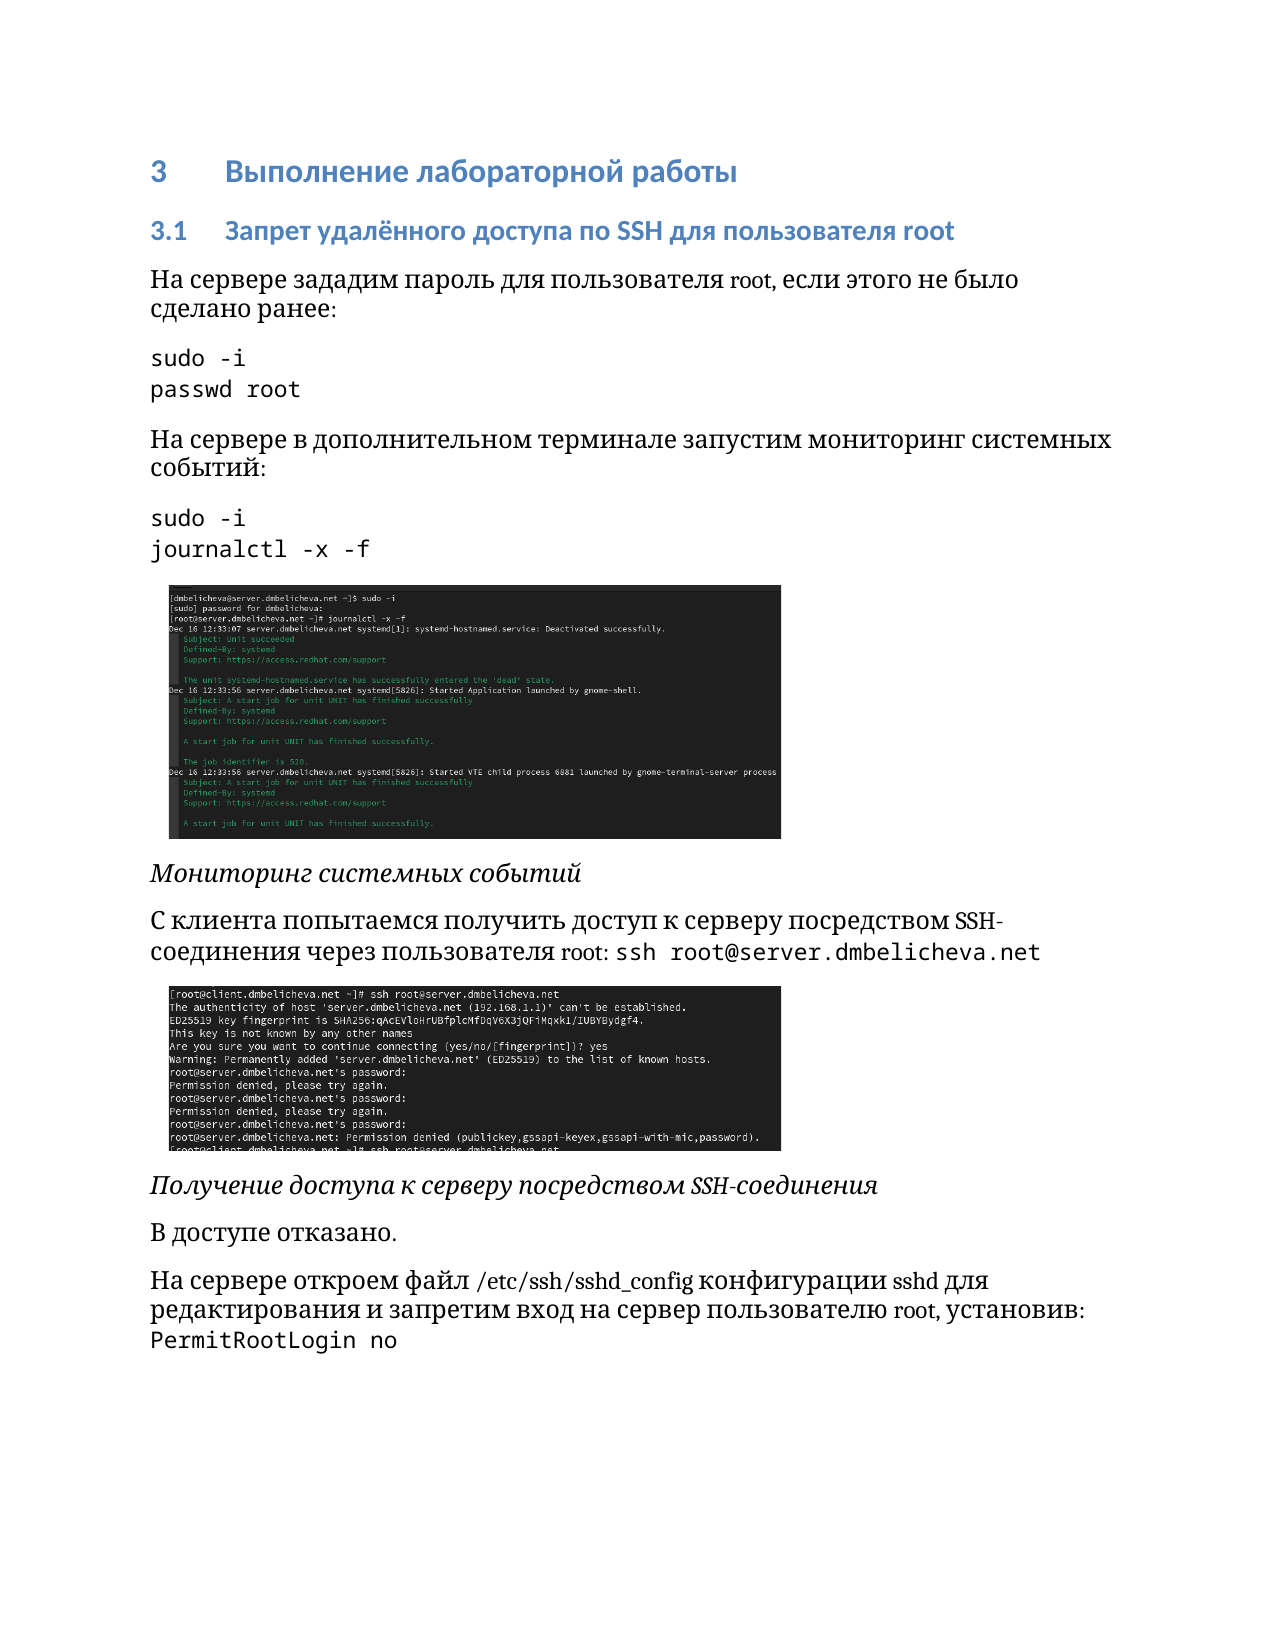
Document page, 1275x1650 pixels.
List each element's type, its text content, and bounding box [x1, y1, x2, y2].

subtitle 3 Выполнение лабораторной работы [150, 150, 1125, 191]
text На сервере зададим пароль для пользователя root, если этого не было сделано ранее: [150, 266, 1125, 323]
subtitle 3.1 Запрет удалённого доступа по SSH для пользователя root [150, 212, 1125, 247]
text В доступе отказано. [150, 1219, 1125, 1248]
picture [168, 986, 782, 1151]
text На сервере откроем файл /etc/ssh/sshd_config конфигурации sshd для редактирования и запретим вход на сервер пользователю root, установив: PermitRootLogin no [150, 1267, 1125, 1356]
text Получение доступа к серверу посредством SSH-соединения [150, 1172, 1125, 1201]
text На сервере в дополнительном терминале запустим мониторинг системных событий: [150, 426, 1125, 483]
picture [168, 585, 782, 839]
text С клиента попытаемся получить доступ к серверу посредством SSH-соединения через пользователя root: ssh root@server.dmbelicheva.net [150, 907, 1125, 967]
text sudo -i passwd root [150, 342, 1125, 405]
text sudo -i journalctl -x -f [150, 502, 1125, 564]
text Мониторинг системных событий [150, 860, 1125, 888]
